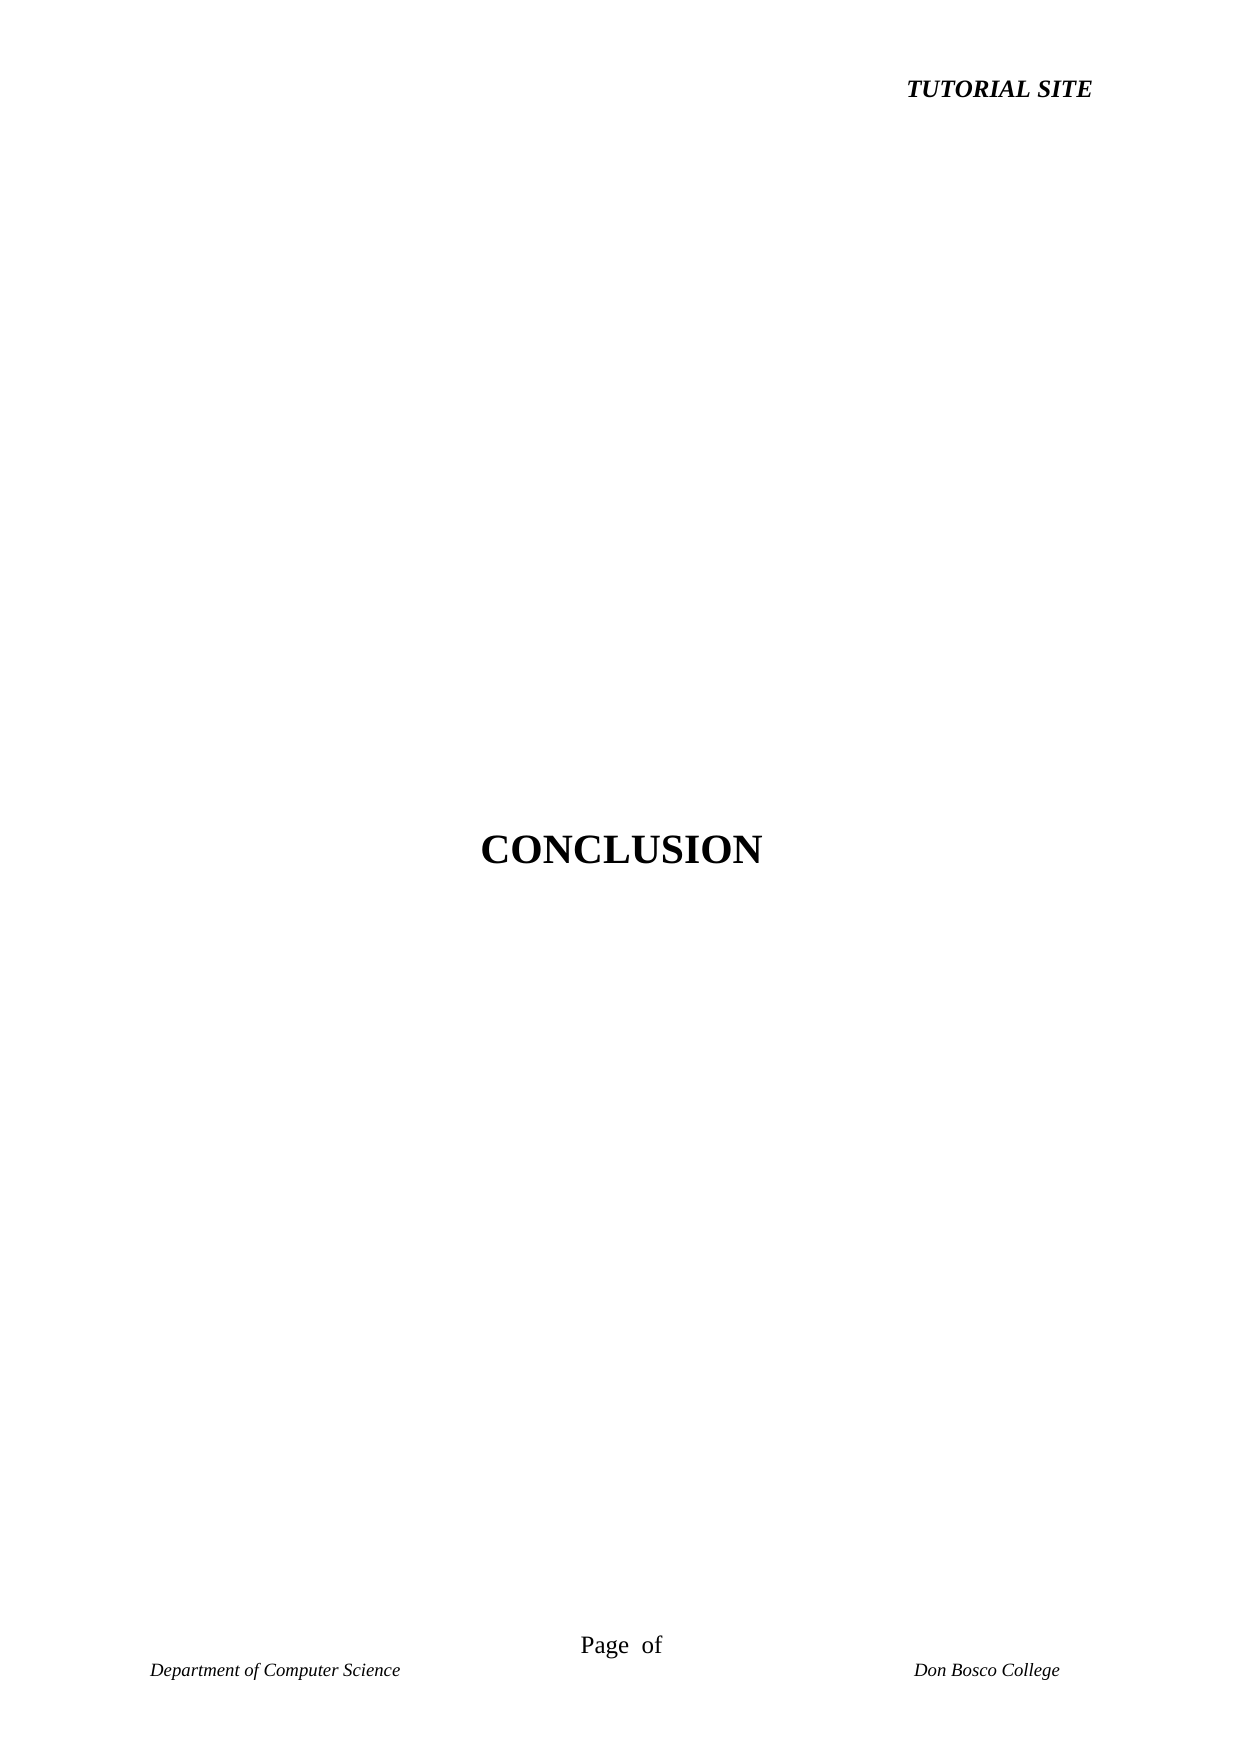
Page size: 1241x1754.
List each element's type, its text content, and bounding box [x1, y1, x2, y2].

text CONCLUSION [150, 825, 1093, 873]
